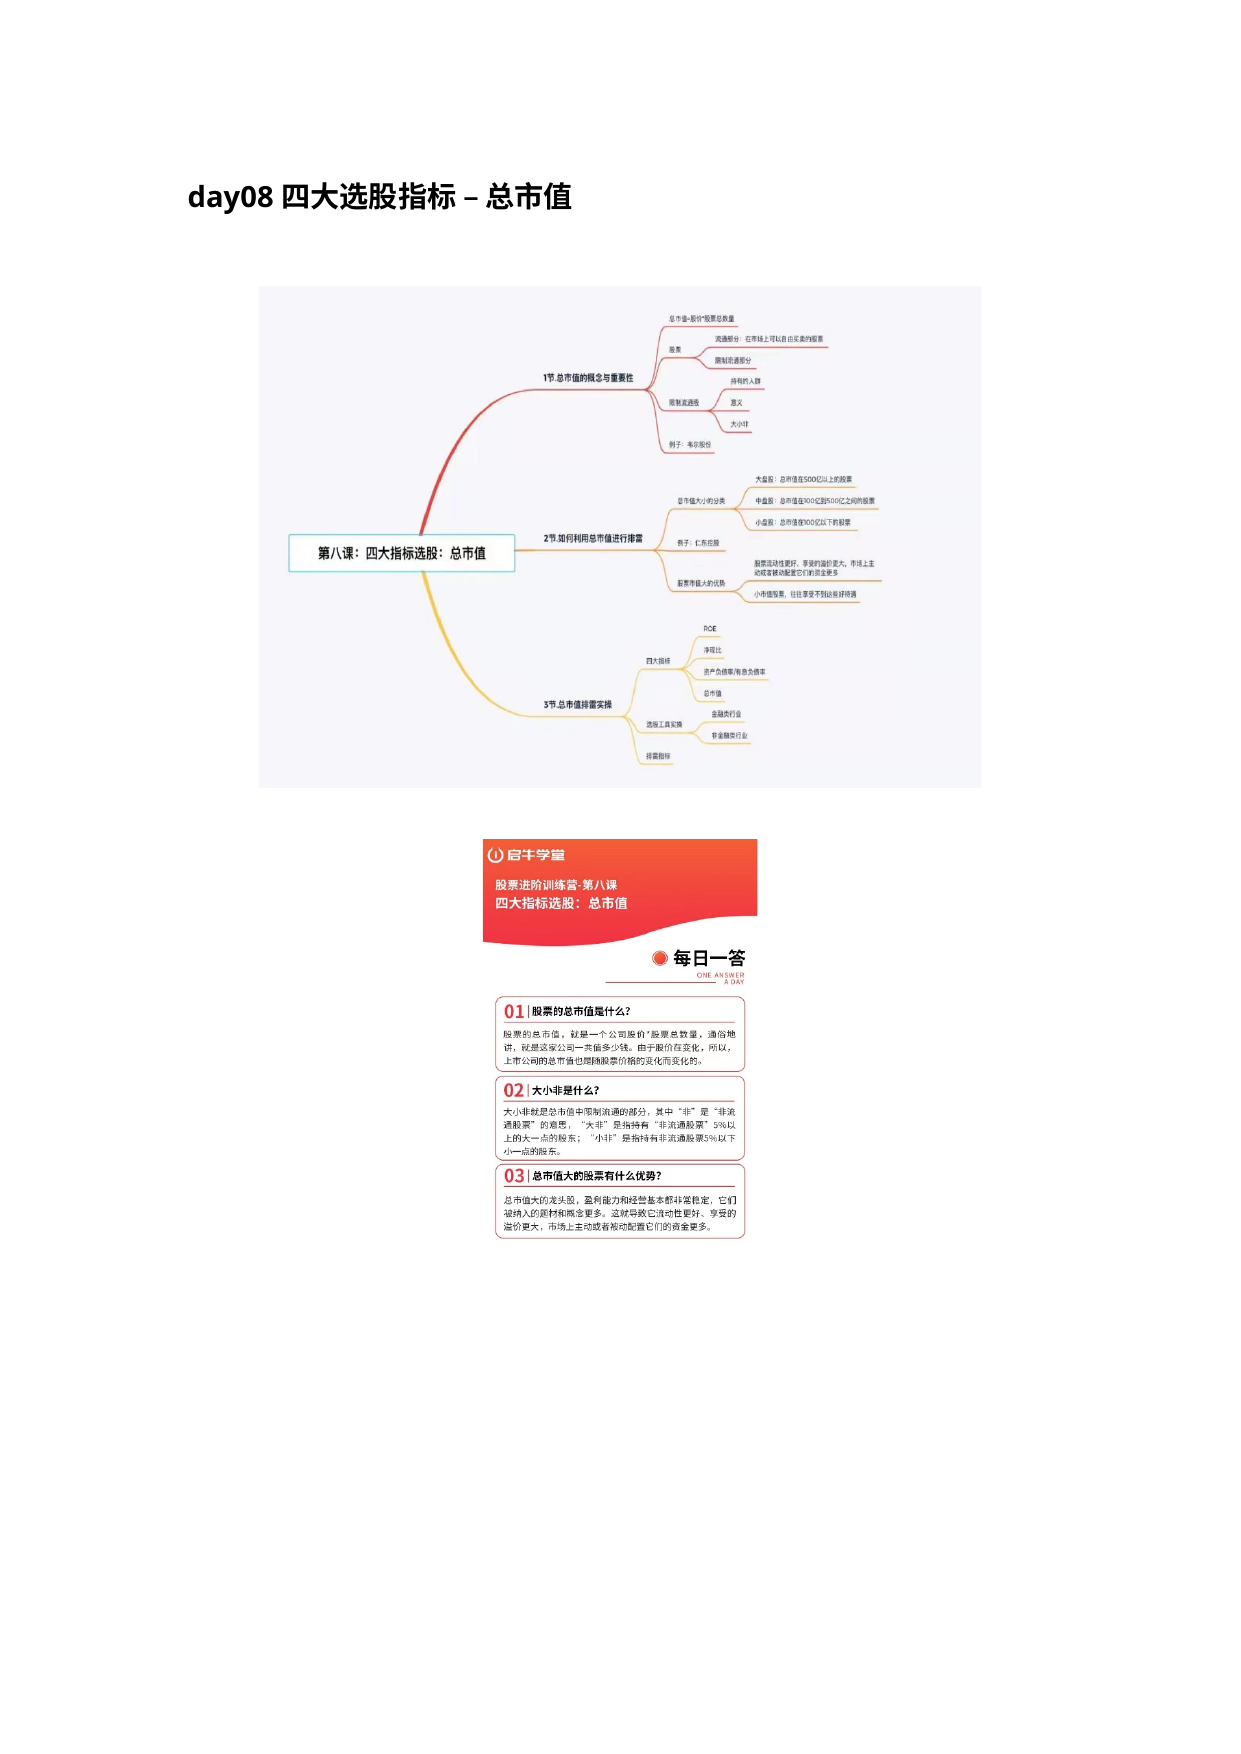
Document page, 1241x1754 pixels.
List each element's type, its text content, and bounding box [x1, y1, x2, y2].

subtitle day08 四大选股指标 – 总市值 [187, 162, 1053, 227]
picture [258, 286, 982, 788]
picture [482, 839, 758, 1239]
